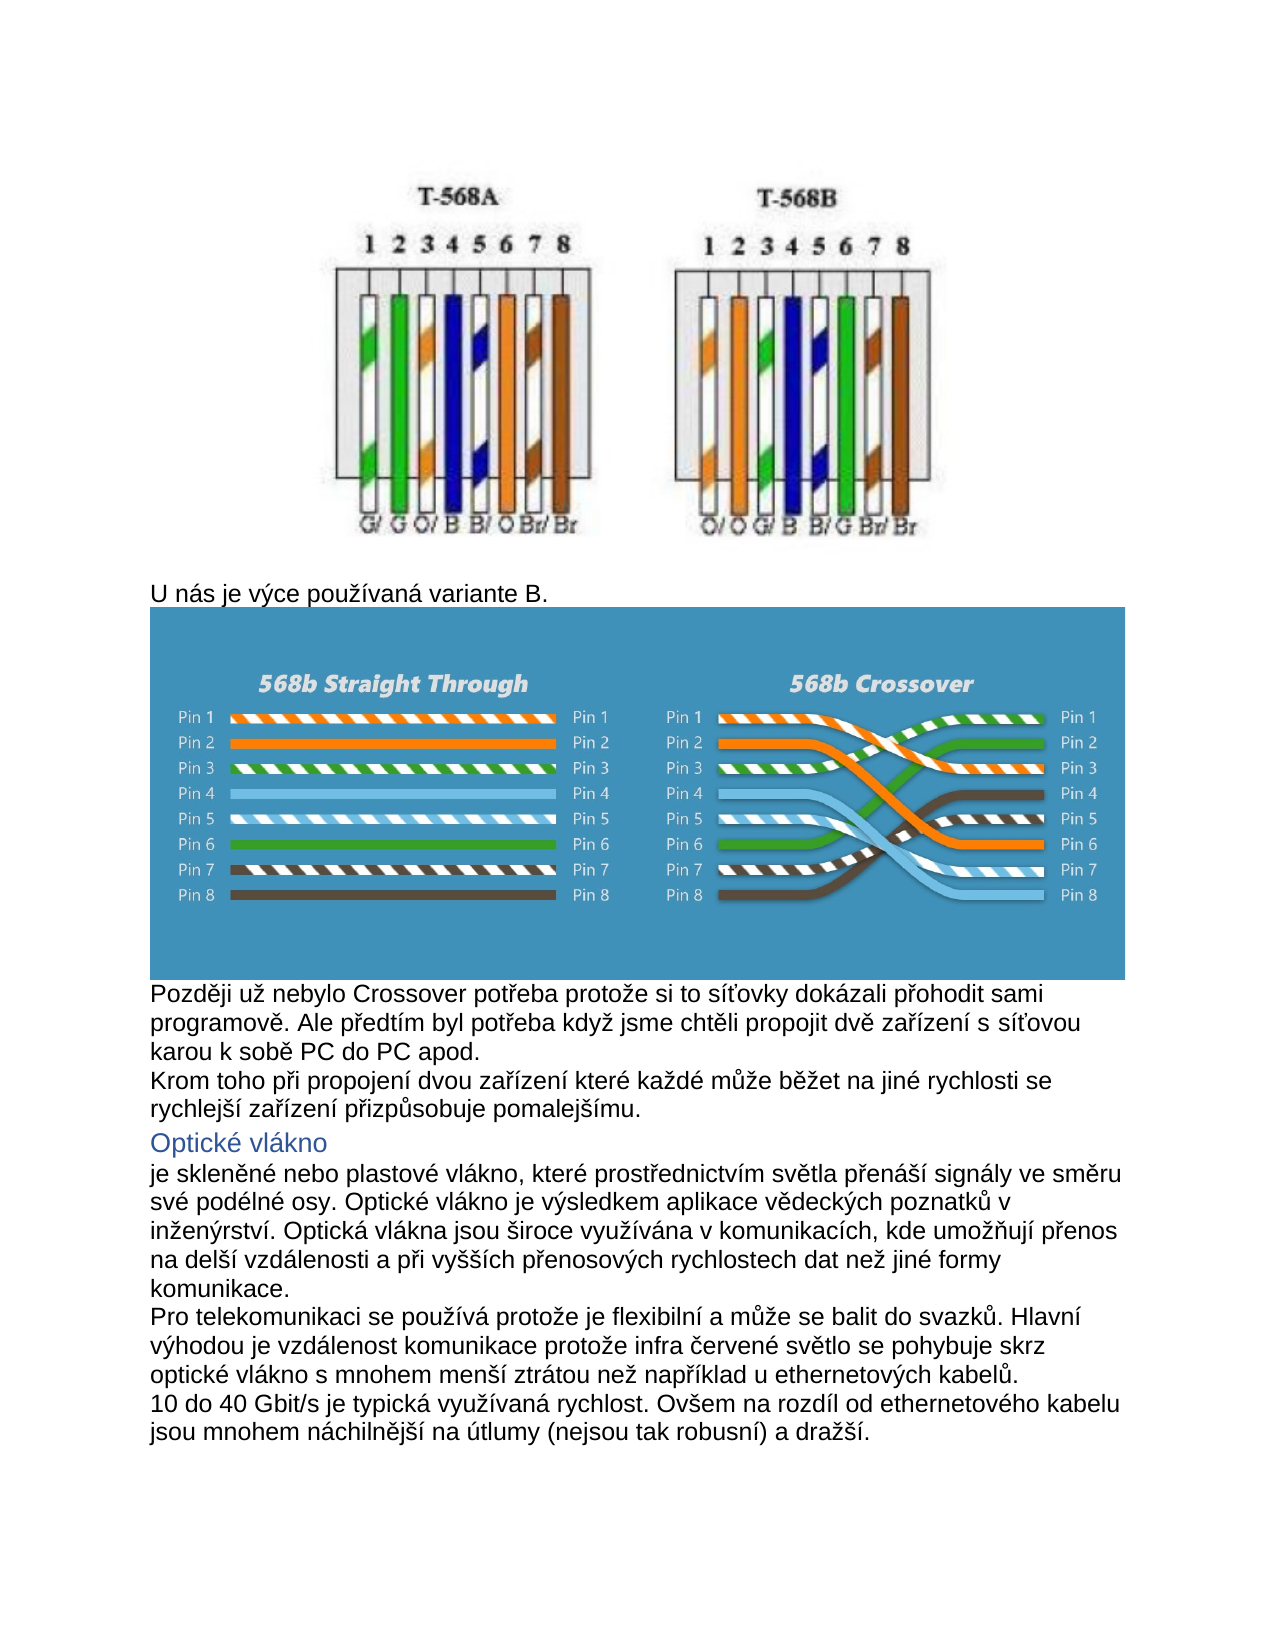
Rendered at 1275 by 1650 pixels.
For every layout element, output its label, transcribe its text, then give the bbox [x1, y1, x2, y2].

text U nás je výce používaná variante B. [150, 579, 1125, 607]
text Krom toho při propojení dvou zařízení které každé může běžet na jiné rychlosti se rychlejší zařízení přizpůsobuje pomalejšímu. [150, 1066, 1125, 1123]
subtitle Optické vlákno [150, 1127, 1125, 1159]
picture [286, 150, 989, 579]
text 10 do 40 Gbit/s je typická využívaná rychlost. Ovšem na rozdíl od ethernetového kabelu jsou mnohem náchilnější na útlumy (nejsou tak robusní) a dražší. [150, 1389, 1125, 1446]
text Pro telekomunikaci se používá protože je flexibilní a může se balit do svazků. Hlavní výhodou je vzdálenost komunikace protože infra červené světlo se pohybuje skrz optické vlákno s mnohem menší ztrátou než například u ethernetových kabelů. [150, 1302, 1125, 1389]
text Později už nebylo Crossover potřeba protože si to síťovky dokázali přohodit sami programově. Ale předtím byl potřeba když jsme chtěli propojit dvě zařízení s síťovou karou k sobě PC do PC apod. [150, 980, 1125, 1066]
text je skleněné nebo plastové vlákno, které prostřednictvím světla přenáší signály ve směru své podélné osy. Optické vlákno je výsledkem aplikace vědeckých poznatků v inženýrství. Optická vlákna jsou široce využívána v komunikacích, kde umožňují přenos na delší vzdálenosti a při vyšších přenosových rychlostech dat než jiné formy komunikace. [150, 1159, 1125, 1302]
picture [150, 607, 1125, 980]
